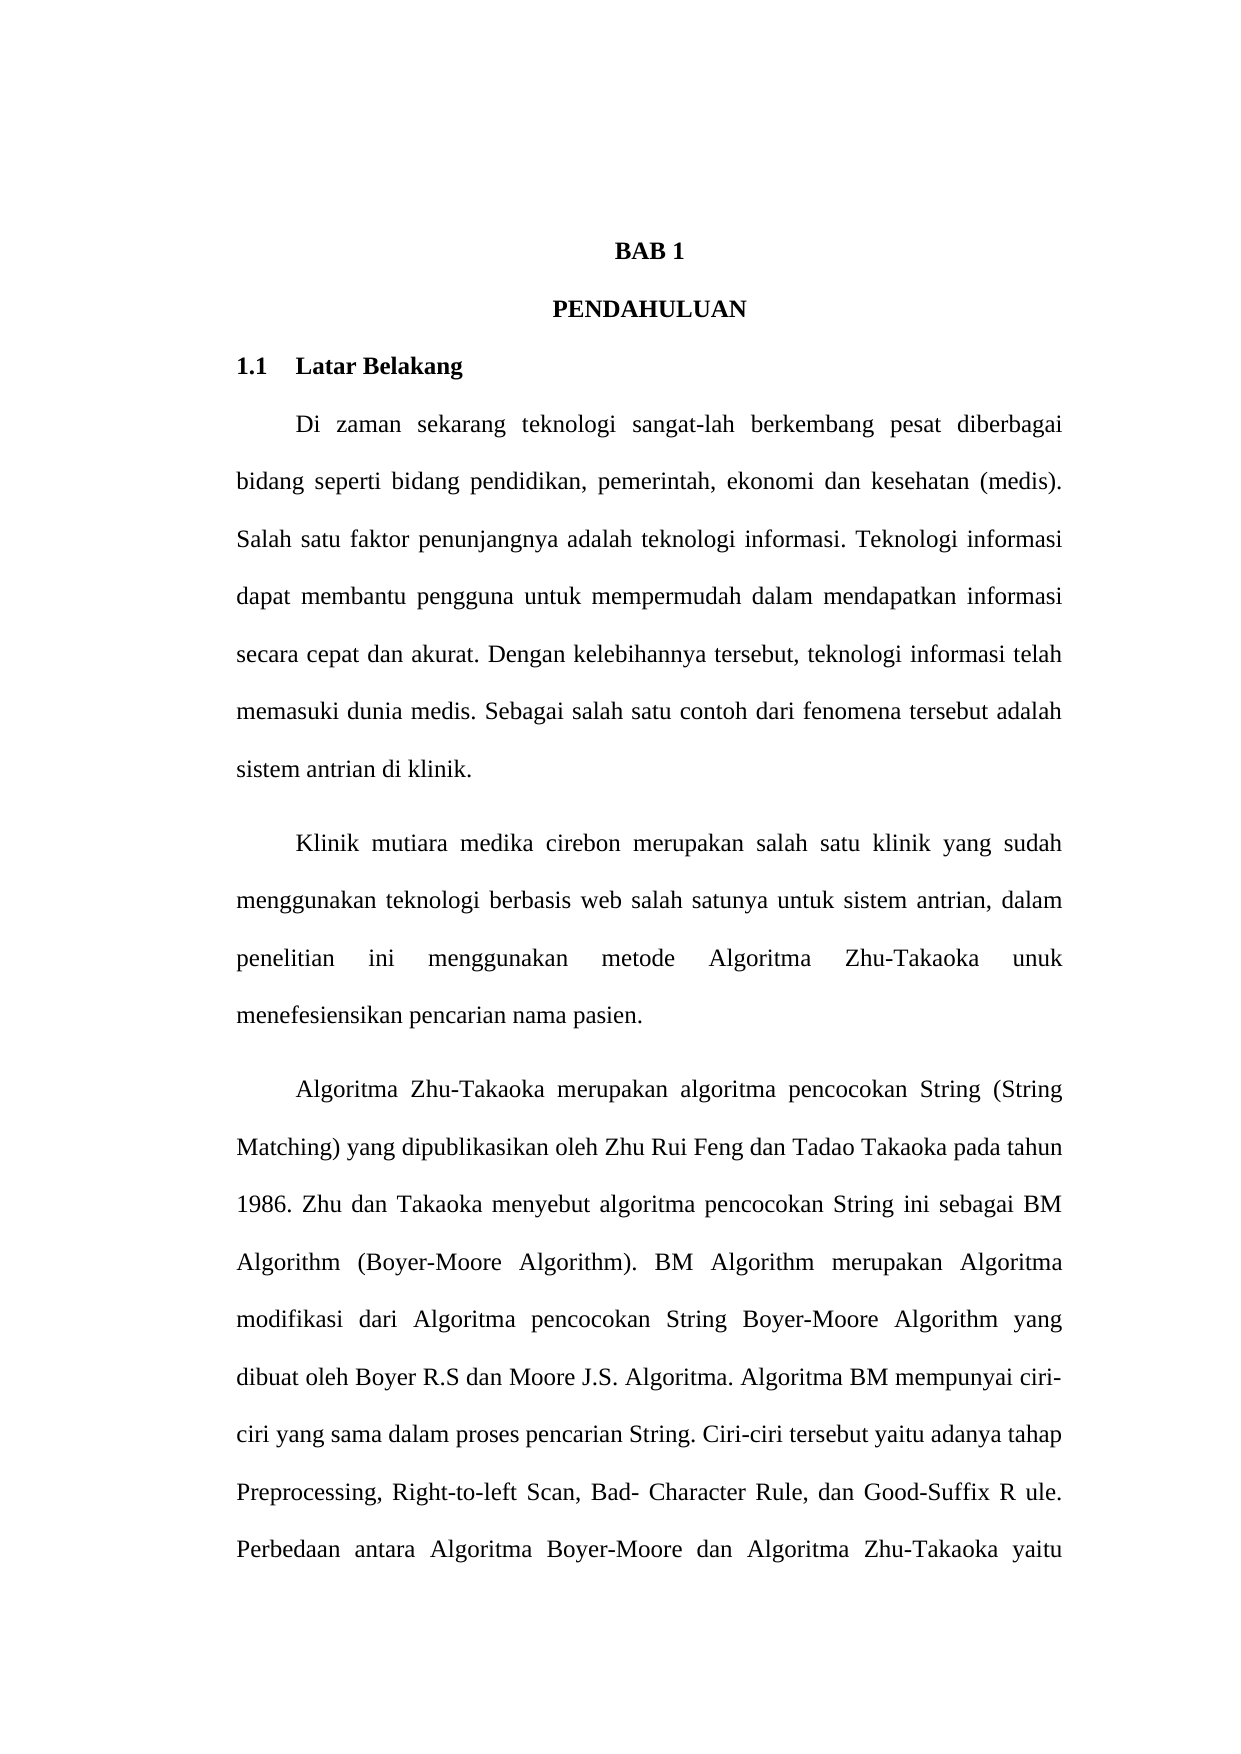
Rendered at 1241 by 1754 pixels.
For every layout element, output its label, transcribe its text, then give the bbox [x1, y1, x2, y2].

text Di zaman sekarang teknologi sangat-lah berkembang pesat diberbagai bidang seperti bidang pendidikan, pemerintah, ekonomi dan kesehatan (medis). Salah satu faktor penunjangnya adalah teknologi informasi. Teknologi informasi dapat membantu pengguna untuk mempermudah dalam mendapatkan informasi secara cepat dan akurat. Dengan kelebihannya tersebut, teknologi informasi telah memasuki dunia medis. Sebagai salah satu contoh dari fenomena tersebut adalah sistem antrian di klinik. [236, 409, 1063, 782]
text BAB 1 [236, 236, 1063, 265]
text PENDAHULUAN [236, 294, 1063, 322]
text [236, 1074, 1063, 1563]
list Latar Belakang [236, 351, 1063, 380]
text Klinik mutiara medika cirebon merupakan salah satu klinik yang sudah menggunakan teknologi berbasis web salah satunya untuk sistem antrian, dalam penelitian ini menggunakan metode Algoritma Zhu-Takaoka unuk menefesiensikan pencarian nama pasien. [236, 828, 1063, 1029]
